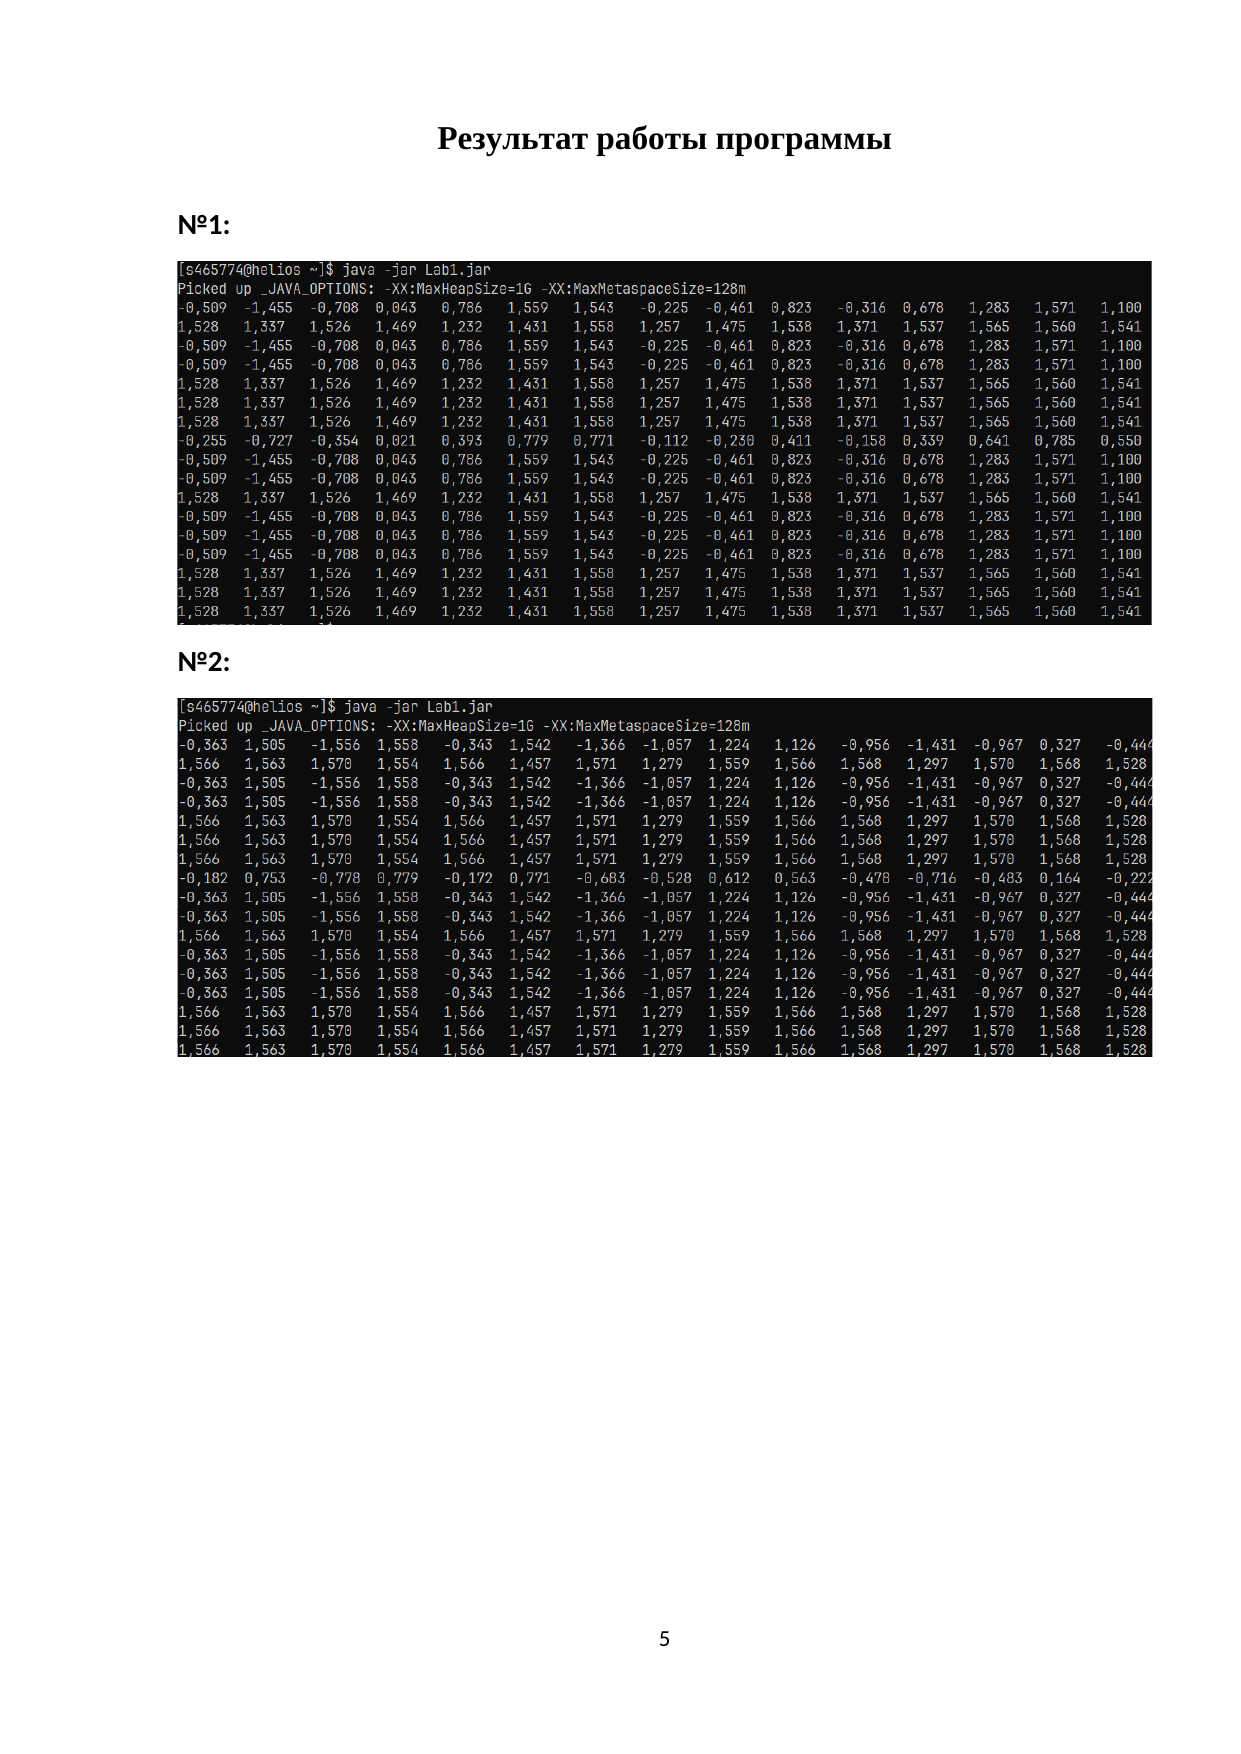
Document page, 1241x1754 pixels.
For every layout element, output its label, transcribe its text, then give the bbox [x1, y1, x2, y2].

text №2: [177, 643, 1152, 679]
subtitle Результат работы программы [177, 118, 1152, 156]
picture [177, 698, 1153, 1057]
picture [177, 261, 1152, 625]
text №1: [177, 206, 1152, 242]
